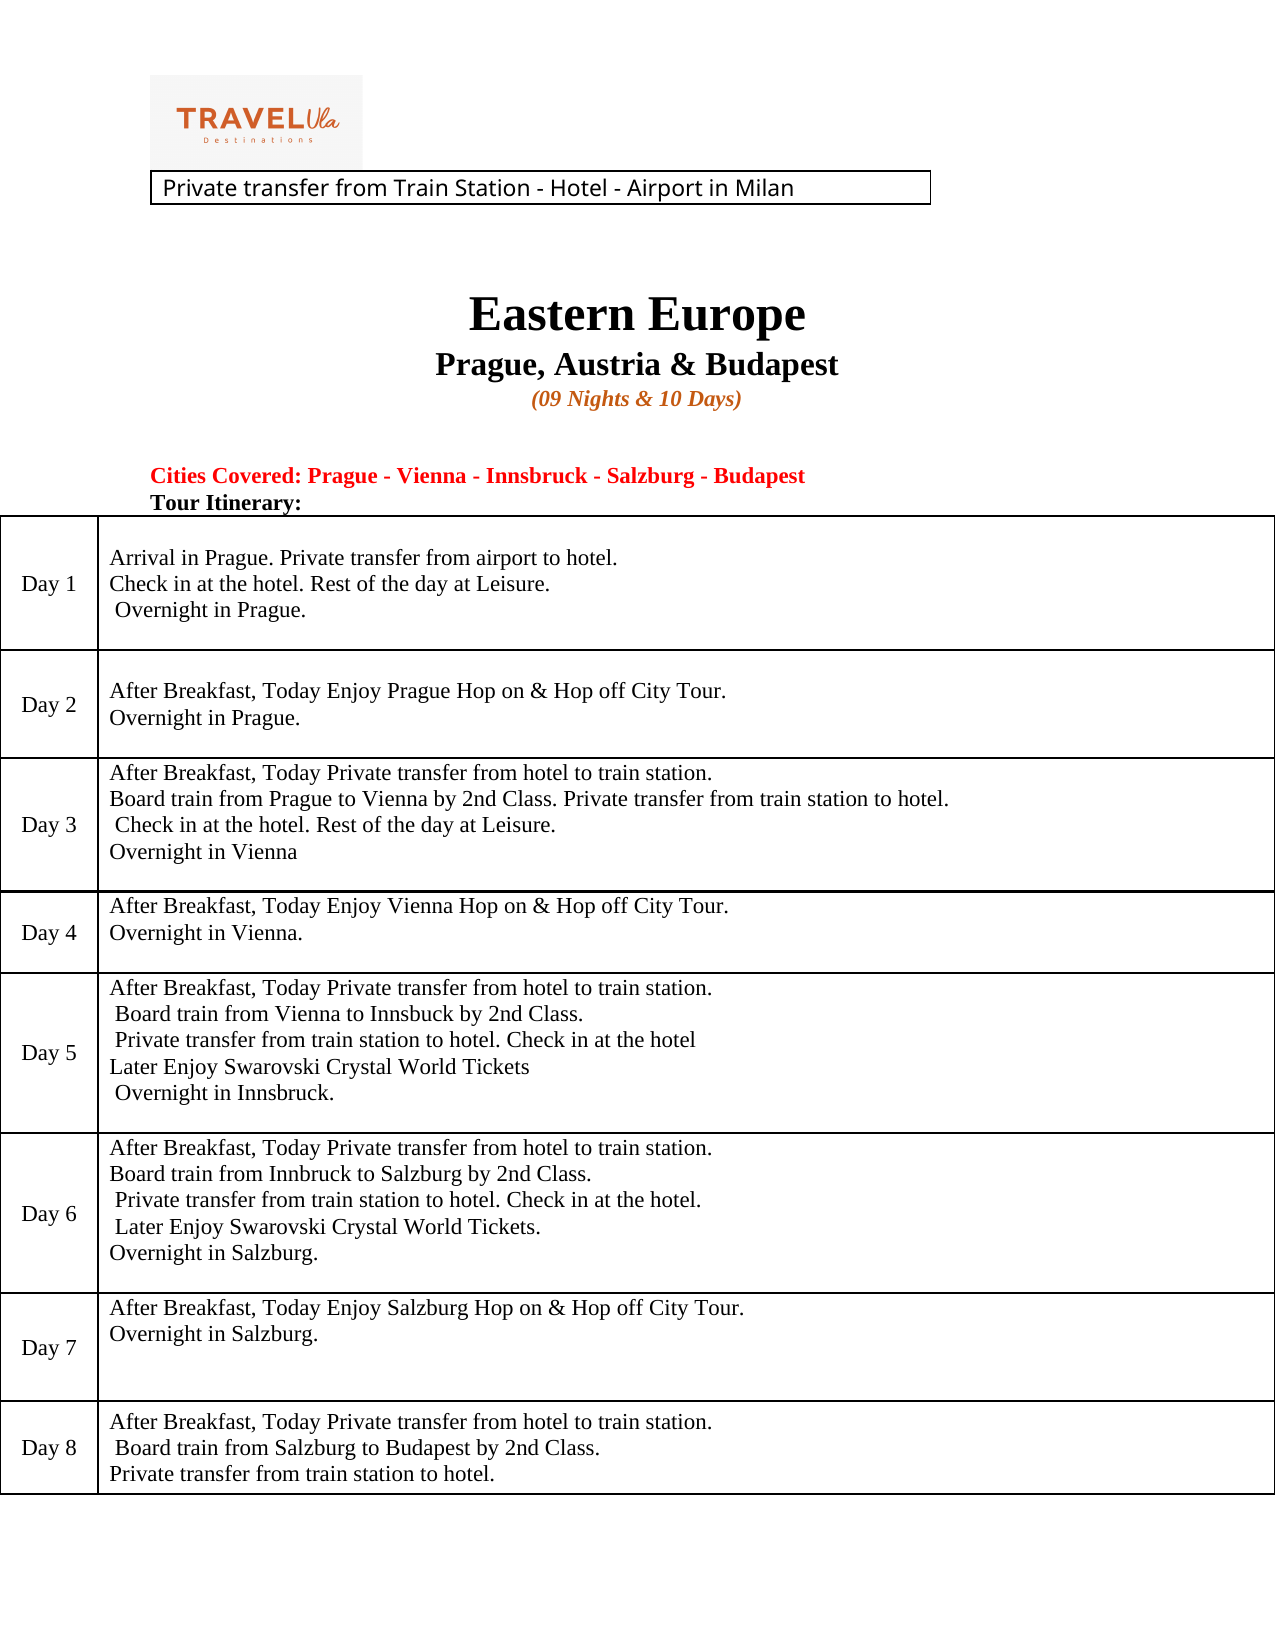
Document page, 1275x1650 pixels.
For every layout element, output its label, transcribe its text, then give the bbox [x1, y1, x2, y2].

table_cell After Breakfast, Today Private transfer from hotel to train station. Board train from Prague to Vienna by 2nd Class. Private transfer from train station to hotel. Check in at the hotel. Rest of the day at Leisure. Overnight in Vienna [99, 759, 1274, 890]
table_cell After Breakfast, Today Enjoy Prague Hop on & Hop off City Tour. Overnight in Prague. [99, 651, 1274, 757]
table_cell After Breakfast, Today Private transfer from hotel to train station. Board train from Innbruck to Salzburg by 2nd Class. Private transfer from train station to hotel. Check in at the hotel. Later Enjoy Swarovski Crystal World Tickets. Overnight in Salzburg. [99, 1134, 1274, 1292]
table_cell After Breakfast, Today Enjoy Salzburg Hop on & Hop off City Tour. Overnight in Salzburg. [99, 1294, 1274, 1399]
table_cell Day 4 [1, 893, 97, 972]
table_cell Day 8 [1, 1402, 97, 1493]
picture [150, 75, 363, 170]
table_header Arrival in Prague. Private transfer from airport to hotel. Check in at the hotel. Rest of the day at Leisure. Overnight in Prague. [99, 517, 1274, 649]
table_cell Day 2 [1, 651, 97, 757]
table_cell After Breakfast, Today Private transfer from hotel to train station. Board train from Vienna to Innsbuck by 2nd Class. Private transfer from train station to hotel. Check in at the hotel Later Enjoy Swarovski Crystal World Tickets Overnight in Innsbruck. [99, 974, 1274, 1132]
text Eastern Europe Prague, Austria & Budapest (09 Nights & 10 Days) [150, 284, 1125, 444]
table_cell After Breakfast, Today Private transfer from hotel to train station. Board train from Salzburg to Budapest by 2nd Class. Private transfer from train station to hotel. Check in at the hotel. Rest of the day at Leisure. Overnight in Budapest. [99, 1402, 1274, 1493]
table_cell Day 7 [1, 1294, 97, 1399]
text Cities Covered: Prague - Vienna - Innsbruck - Salzburg - Budapest [150, 462, 1125, 489]
table_cell Private transfer from Train Station - Hotel - Airport in Milan [152, 172, 930, 203]
table_cell After Breakfast, Today Enjoy Vienna Hop on & Hop off City Tour. Overnight in Vienna. [99, 893, 1274, 972]
table_cell Day 5 [1, 974, 97, 1132]
table_cell Day 6 [1, 1134, 97, 1292]
text Tour Itinerary: [150, 489, 1125, 515]
table_header Day 1 [1, 517, 97, 649]
table_cell Day 3 [1, 759, 97, 890]
